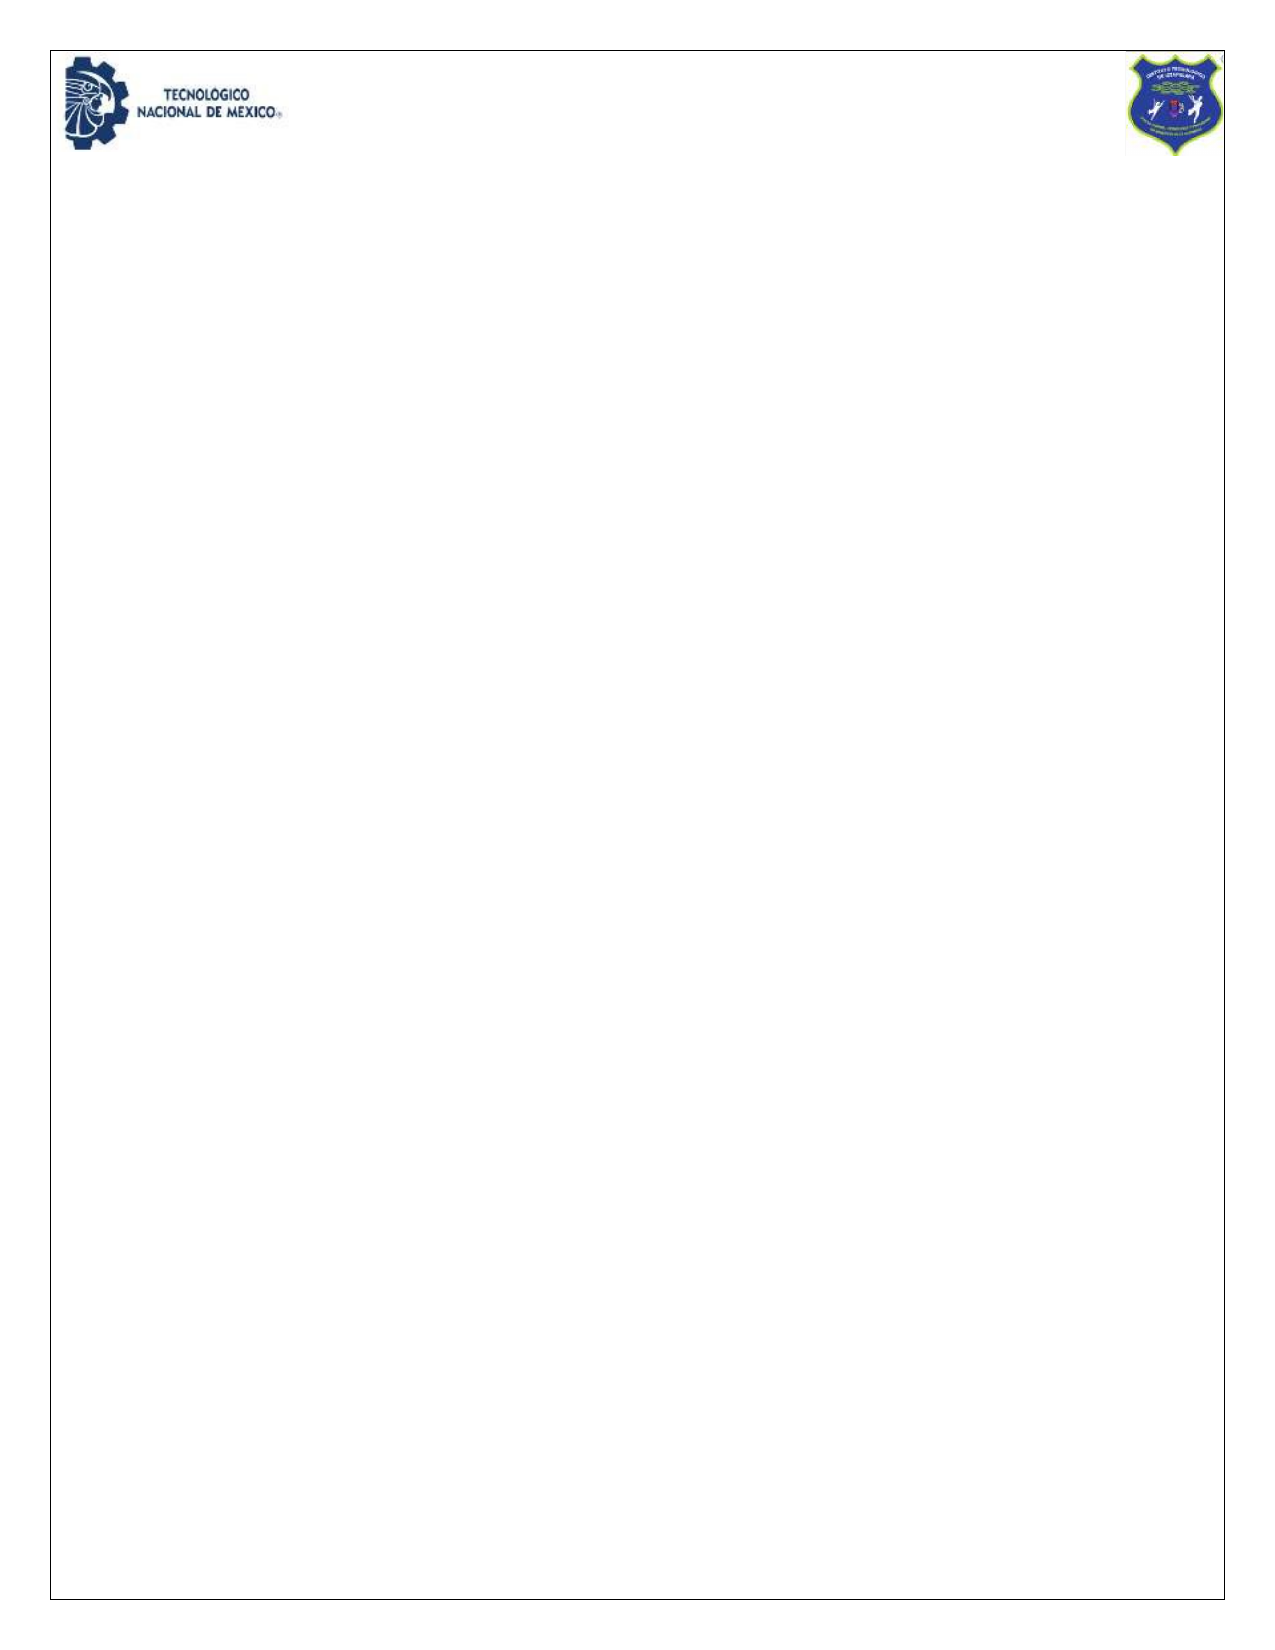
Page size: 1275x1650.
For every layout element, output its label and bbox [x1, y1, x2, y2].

picture [1125, 51, 1224, 156]
picture [55, 52, 288, 151]
